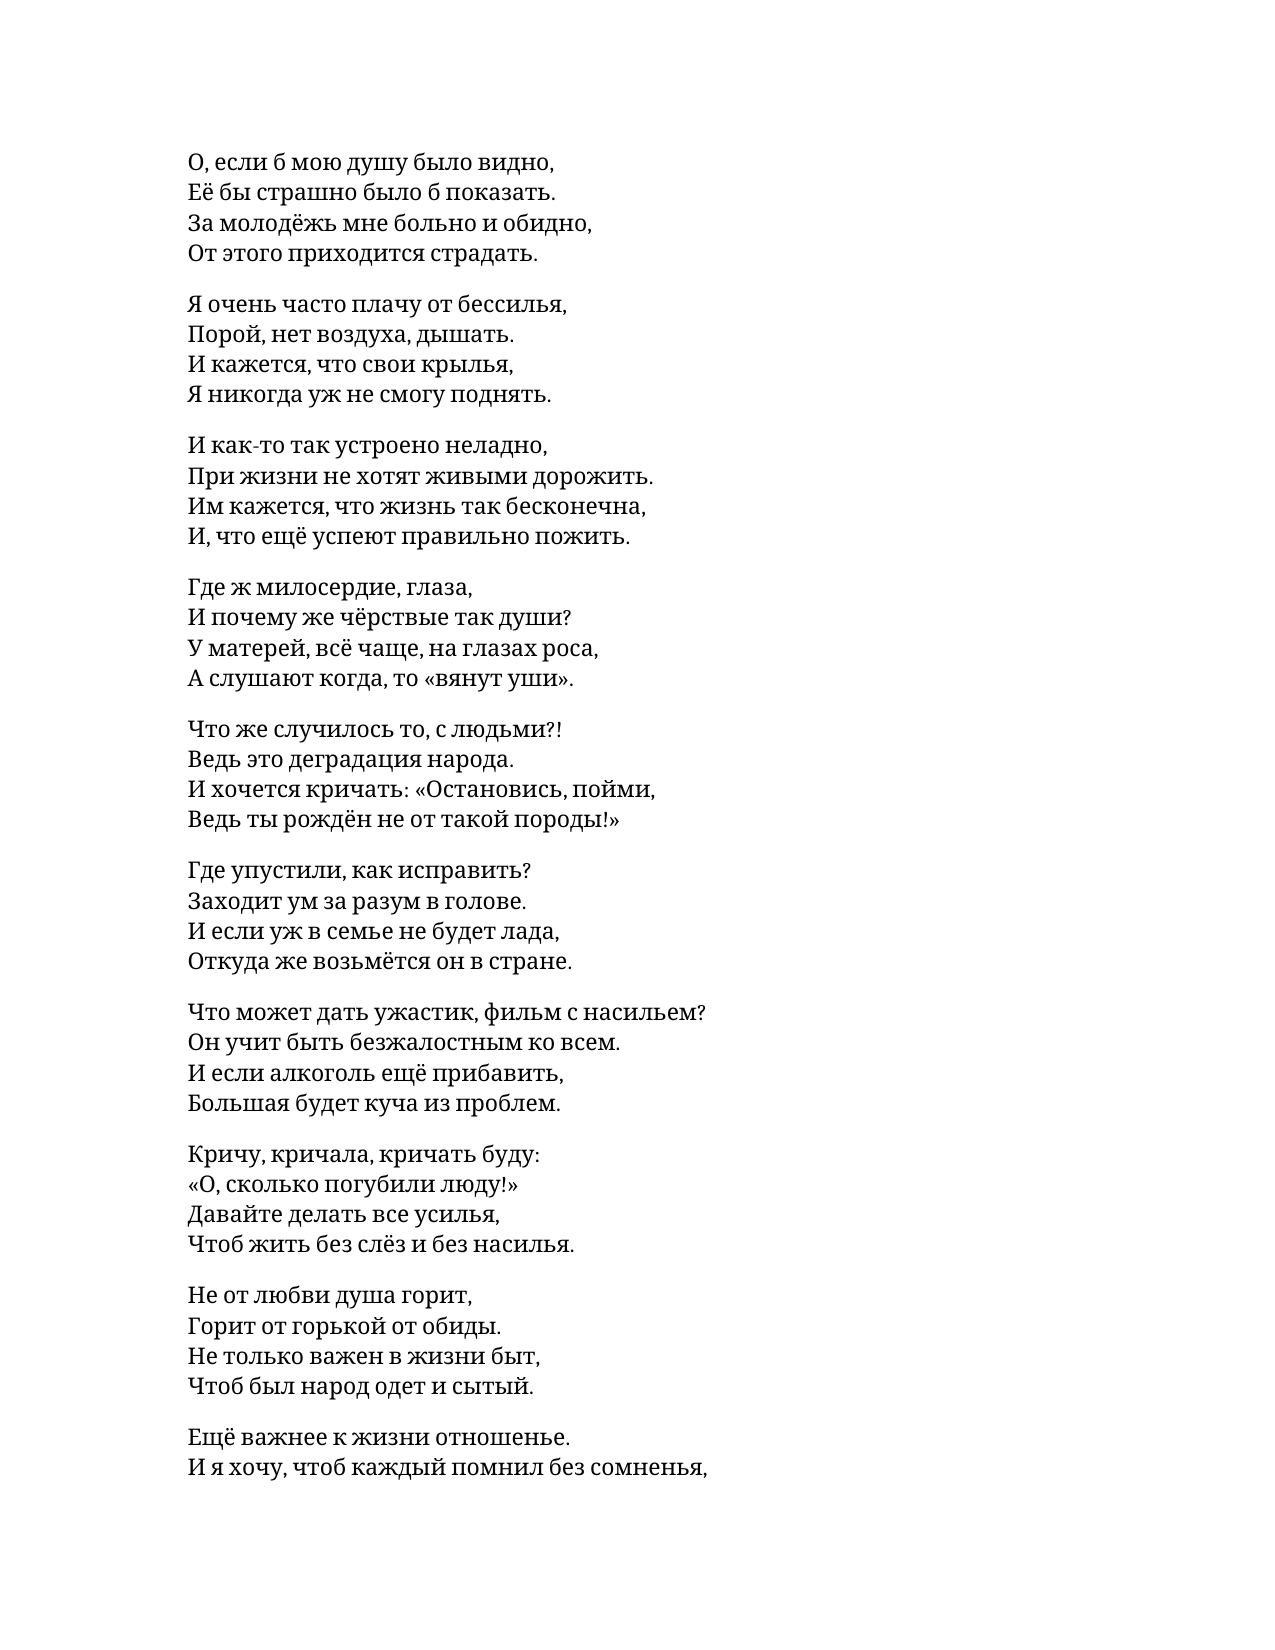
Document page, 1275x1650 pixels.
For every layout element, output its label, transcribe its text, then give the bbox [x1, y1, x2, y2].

text Что же случилось то, с людьми?! Ведь это деградация народа. И хочется кричать: «Остановись, пойми, Ведь ты рождён не от такой породы!» [187, 717, 1087, 834]
text Не от любви душа горит, Горит от горькой от обиды. Не только важен в жизни быт, Чтоб был народ одет и сытый. [187, 1283, 1087, 1400]
text Я очень часто плачу от бессилья, Порой, нет воздуха, дышать. И кажется, что свои крылья, Я никогда уж не смогу поднять. [187, 292, 1087, 409]
text Где упустили, как исправить? Заходит ум за разум в голове. И если уж в семье не будет лада, Откуда же возьмётся он в стране. [187, 858, 1087, 975]
text Что может дать ужастик, фильм с насильем? Он учит быть безжалостным ко всем. И если алкоголь ещё прибавить, Большая будет куча из проблем. [187, 1000, 1087, 1117]
text И как-то так устроено неладно, При жизни не хотят живыми дорожить. Им кажется, что жизнь так бесконечна, И, что ещё успеют правильно пожить. [187, 433, 1087, 550]
text Кричу, кричала, кричать буду: «О, сколько погубили люду!» Давайте делать все усилья, Чтоб жить без слёз и без насилья. [187, 1142, 1087, 1259]
text Ещё важнее к жизни отношенье. И я хочу, чтоб каждый помнил без сомненья, Что сеять мы добро должны, Чтобы здоровым было поколенье! [187, 1425, 1087, 1482]
text Где ж милосердие, глаза, И почему же чёрствые так души? У матерей, всё чаще, на глазах роса, А слушают когда, то «вянут уши». [187, 575, 1087, 692]
text О, если б мою душу было видно, Её бы страшно было б показать. За молодёжь мне больно и обидно, От этого приходится страдать. [187, 150, 1087, 267]
